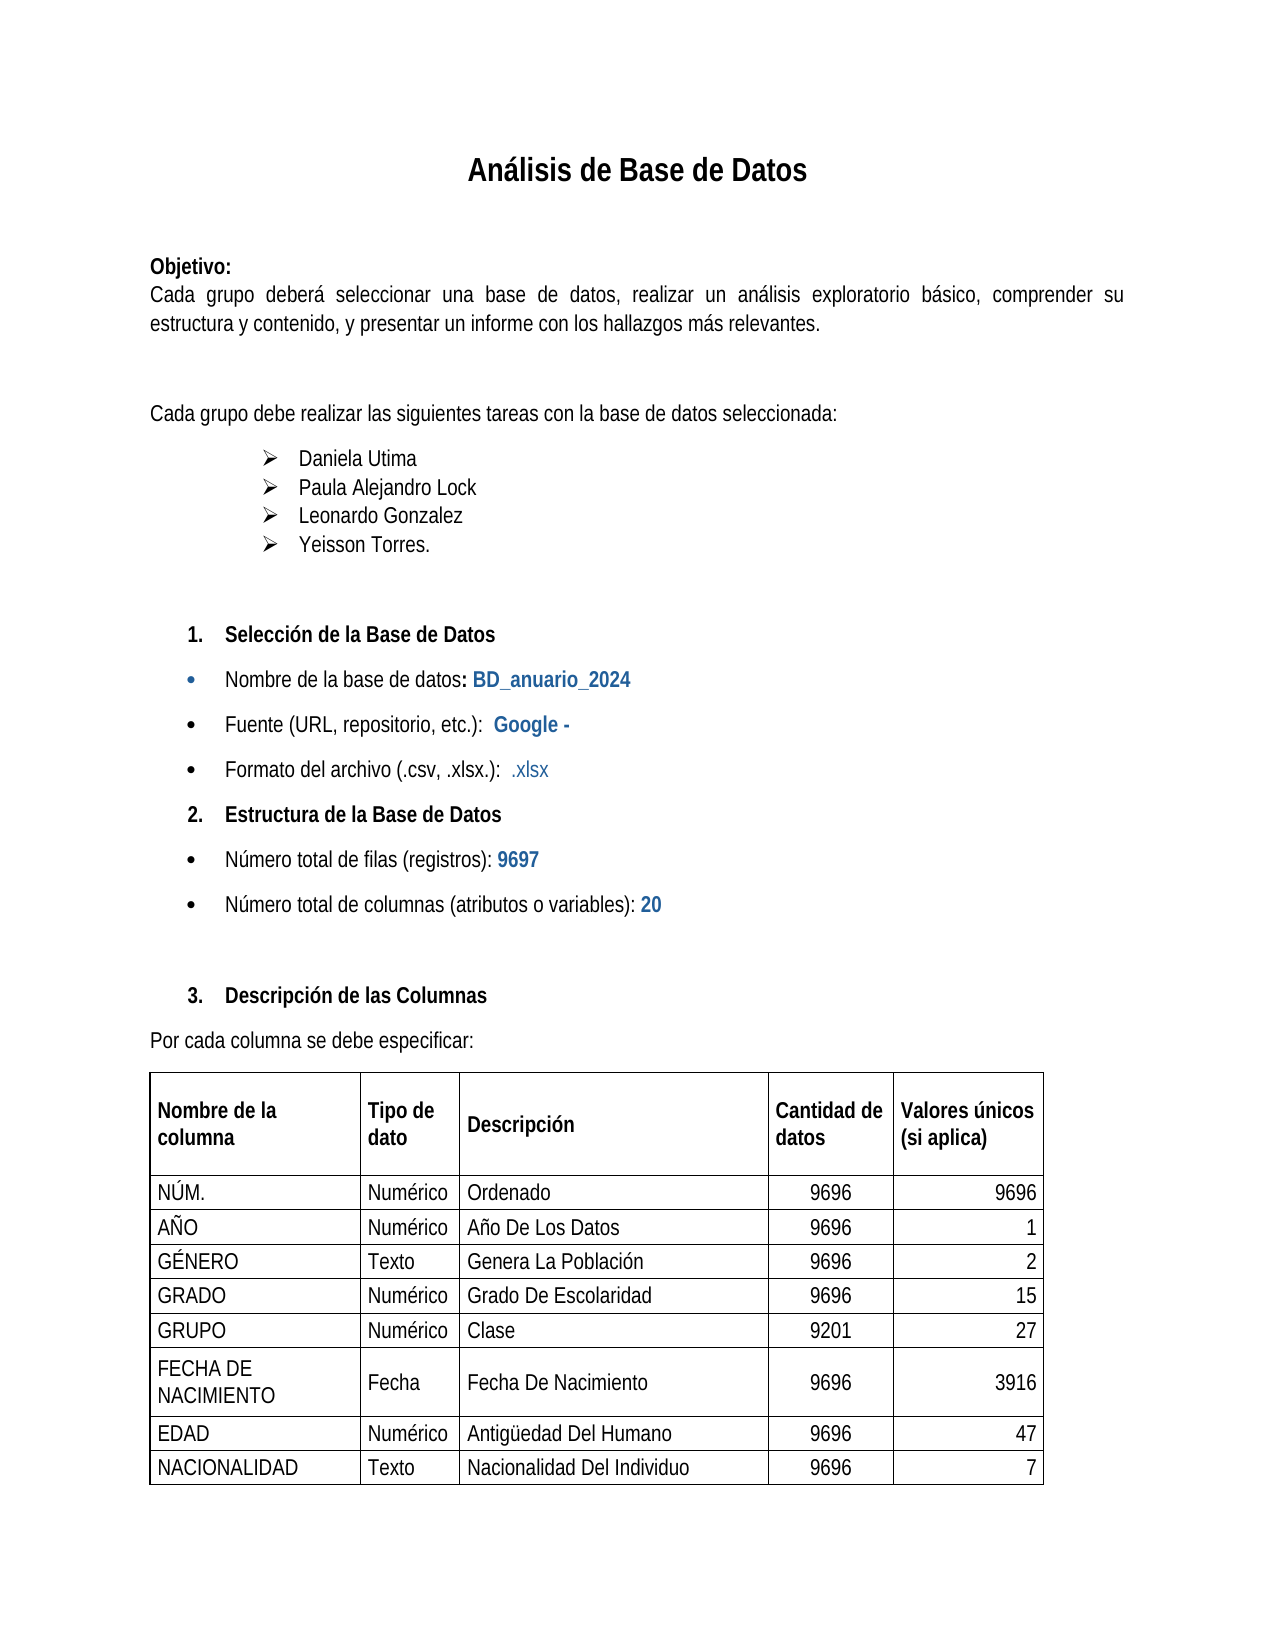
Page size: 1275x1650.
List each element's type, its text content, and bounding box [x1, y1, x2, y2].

list Descripción de las Columnas [187, 982, 1125, 1008]
table_cell 9696 [769, 1348, 893, 1416]
table_header Nombre de la columna [151, 1073, 360, 1175]
table_cell Genera La Población [460, 1245, 768, 1278]
list Fuente (URL, repositorio, etc.): Google - [187, 711, 1125, 737]
text Cada grupo debe realizar las siguientes tareas con la base de datos seleccionada: [150, 400, 1125, 426]
table_cell GÉNERO [151, 1245, 360, 1278]
table_cell GRADO [151, 1279, 360, 1312]
list Yeisson Torres. [261, 531, 1125, 557]
text Por cada columna se debe especificar: [150, 1027, 1125, 1053]
list Daniela Utima [261, 445, 1125, 472]
table_cell 15 [894, 1279, 1043, 1312]
table_header Cantidad de datos [769, 1073, 893, 1175]
table_cell 9696 [769, 1210, 893, 1244]
table_cell 9696 [769, 1417, 893, 1450]
table_cell Fecha [361, 1348, 459, 1416]
table_cell Numérico [361, 1279, 459, 1312]
table_cell Nacionalidad Del Individuo [460, 1451, 768, 1484]
table_cell Texto [361, 1245, 459, 1278]
text Análisis de Base de Datos [150, 150, 1125, 188]
table_cell 2 [894, 1245, 1043, 1278]
table_header Descripción [460, 1073, 768, 1175]
list Número total de filas (registros): 9697 [187, 846, 1125, 873]
table_cell NÚM. [151, 1176, 360, 1209]
table_cell 9696 [769, 1451, 893, 1484]
table_cell FECHA DE NACIMIENTO [151, 1348, 360, 1416]
table_cell 7 [894, 1451, 1043, 1484]
table_cell Texto [361, 1451, 459, 1484]
table_cell GRUPO [151, 1314, 360, 1347]
list Paula Alejandro Lock [261, 474, 1125, 500]
list Nombre de la base de datos: BD_anuario_2024 [187, 666, 1125, 692]
table_cell 9696 [894, 1176, 1043, 1209]
table_header Valores únicos (si aplica) [894, 1073, 1043, 1175]
list Leonardo Gonzalez [261, 502, 1125, 528]
table_cell Grado De Escolaridad [460, 1279, 768, 1312]
table_cell 9696 [769, 1245, 893, 1278]
table_cell Numérico [361, 1314, 459, 1347]
table_cell Numérico [361, 1417, 459, 1450]
list Selección de la Base de Datos [187, 621, 1125, 647]
table_cell Numérico [361, 1176, 459, 1209]
table_cell EDAD [151, 1417, 360, 1450]
table_cell 9696 [769, 1176, 893, 1209]
table_cell 1 [894, 1210, 1043, 1244]
list Estructura de la Base de Datos [187, 801, 1125, 827]
table_cell NACIONALIDAD [151, 1451, 360, 1484]
table_cell Año De Los Datos [460, 1210, 768, 1244]
table_cell Clase [460, 1314, 768, 1347]
table_cell Antigüedad Del Humano [460, 1417, 768, 1450]
table_cell 9696 [769, 1279, 893, 1312]
table_cell 27 [894, 1314, 1043, 1347]
table_cell AÑO [151, 1210, 360, 1244]
list Número total de columnas (atributos o variables): 20 [187, 891, 1125, 918]
table_cell Ordenado [460, 1176, 768, 1209]
table_cell Numérico [361, 1210, 459, 1244]
table_cell 47 [894, 1417, 1043, 1450]
table_cell Fecha De Nacimiento [460, 1348, 768, 1416]
list Formato del archivo (.csv, .xlsx.): .xlsx [187, 756, 1125, 782]
text Objetivo: Cada grupo deberá seleccionar una base de datos, realizar un análisis exploratorio básico, comprender su estructura y contenido, y presentar un informe con los hallazgos más relevantes. [150, 253, 1125, 336]
table_header Tipo de dato [361, 1073, 459, 1175]
table_cell 3916 [894, 1348, 1043, 1416]
table_cell 9201 [769, 1314, 893, 1347]
